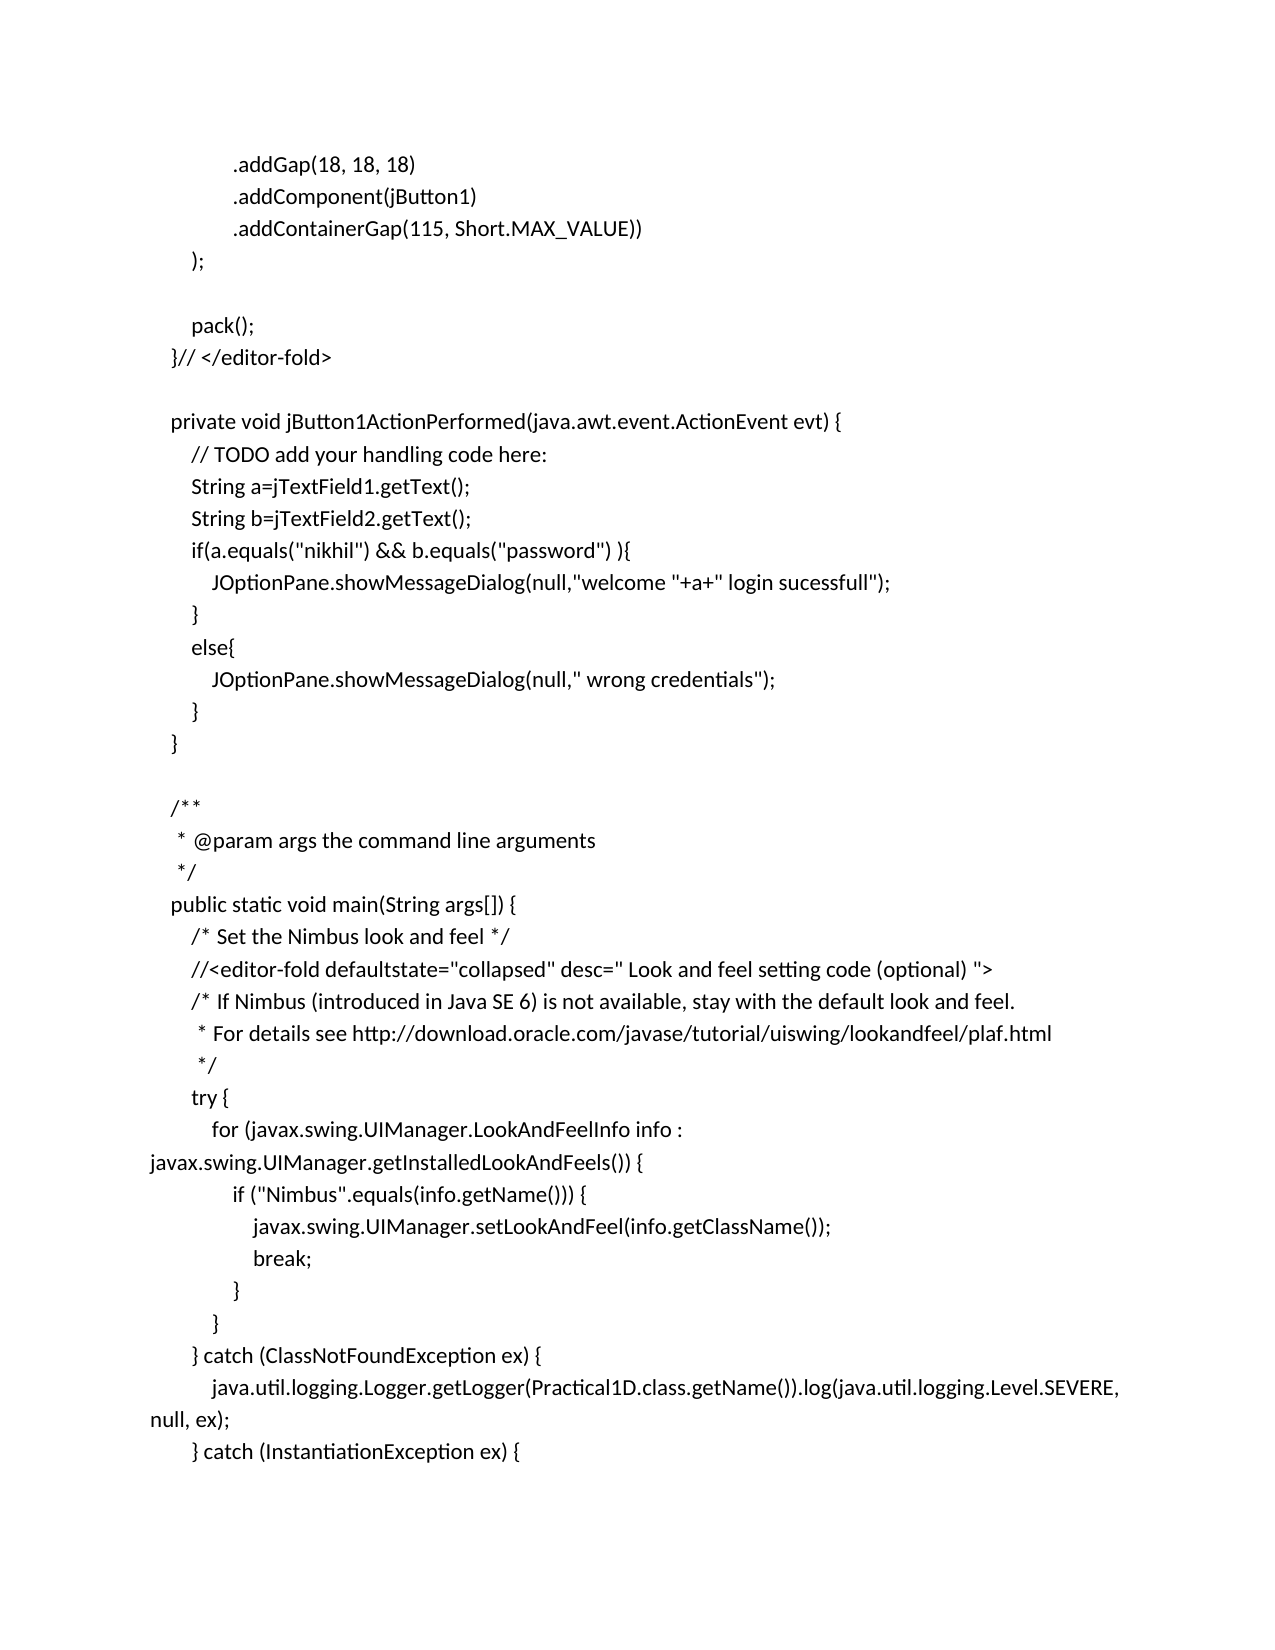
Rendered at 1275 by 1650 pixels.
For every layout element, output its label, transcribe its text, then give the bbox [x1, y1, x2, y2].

text /** [150, 794, 1125, 822]
text public static void main(String args[]) { [150, 890, 1125, 918]
text .addComponent(jButton1) [150, 182, 1125, 210]
text /* Set the Nimbus look and feel */ [150, 922, 1125, 951]
text /* If Nimbus (introduced in Java SE 6) is not available, stay with the default look and feel. [150, 987, 1125, 1015]
text JOptionPane.showMessageDialog(null," wrong credentials"); [150, 665, 1125, 693]
text * @param args the command line arguments [150, 826, 1125, 854]
text for (javax.swing.UIManager.LookAndFeelInfo info : javax.swing.UIManager.getInstalledLookAndFeels()) { [150, 1116, 1125, 1176]
text * For details see http://download.oracle.com/javase/tutorial/uiswing/lookandfeel/plaf.html [150, 1019, 1125, 1047]
text else{ [150, 633, 1125, 661]
text if ("Nimbus".equals(info.getName())) { [150, 1180, 1125, 1208]
text String a=jTextField1.getText(); [150, 472, 1125, 500]
text } catch (InstantiationException ex) { [150, 1437, 1125, 1466]
text // TODO add your handling code here: [150, 440, 1125, 468]
text break; [150, 1244, 1125, 1272]
text */ [150, 1051, 1125, 1079]
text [150, 1373, 1125, 1433]
text .addContainerGap(115, Short.MAX_VALUE)) [150, 214, 1125, 242]
text .addGap(18, 18, 18) [150, 150, 1125, 178]
text } [150, 601, 1125, 629]
text */ [150, 858, 1125, 886]
text } [150, 729, 1125, 757]
text String b=jTextField2.getText(); [150, 504, 1125, 532]
text } [150, 697, 1125, 725]
text //<editor-fold defaultstate="collapsed" desc=" Look and feel setting code (optional) "> [150, 955, 1125, 983]
text private void jButton1ActionPerformed(java.awt.event.ActionEvent evt) { [150, 407, 1125, 436]
text } [150, 1309, 1125, 1337]
text } [150, 1277, 1125, 1304]
text }// </editor-fold> [150, 343, 1125, 371]
text ); [150, 247, 1125, 274]
text javax.swing.UIManager.setLookAndFeel(info.getClassName()); [150, 1212, 1125, 1240]
text try { [150, 1083, 1125, 1111]
text if(a.equals("nikhil") && b.equals("password") ){ [150, 536, 1125, 564]
text JOptionPane.showMessageDialog(null,"welcome "+a+" login sucessfull"); [150, 568, 1125, 596]
text } catch (ClassNotFoundException ex) { [150, 1341, 1125, 1369]
text pack(); [150, 311, 1125, 339]
